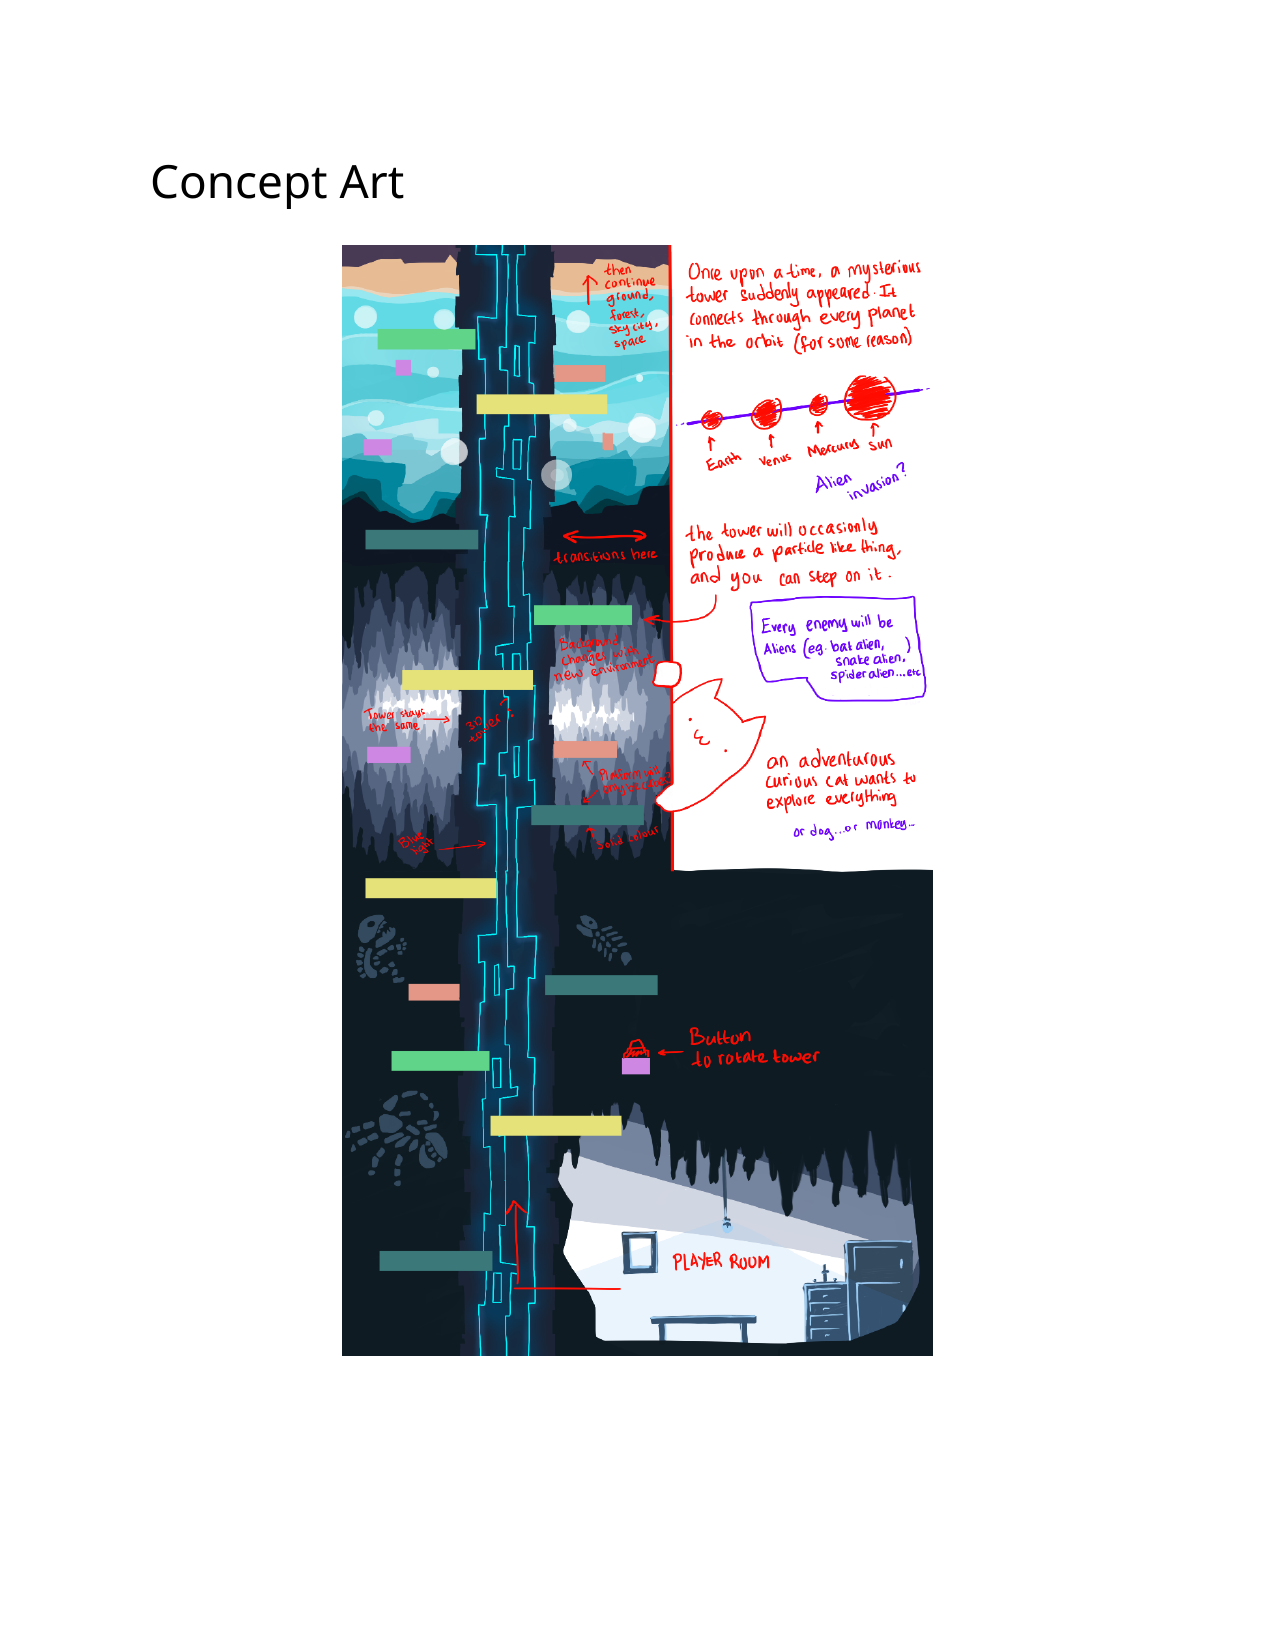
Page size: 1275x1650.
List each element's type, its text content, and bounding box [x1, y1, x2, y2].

text Concept Art [150, 150, 1125, 212]
picture [342, 245, 933, 1356]
